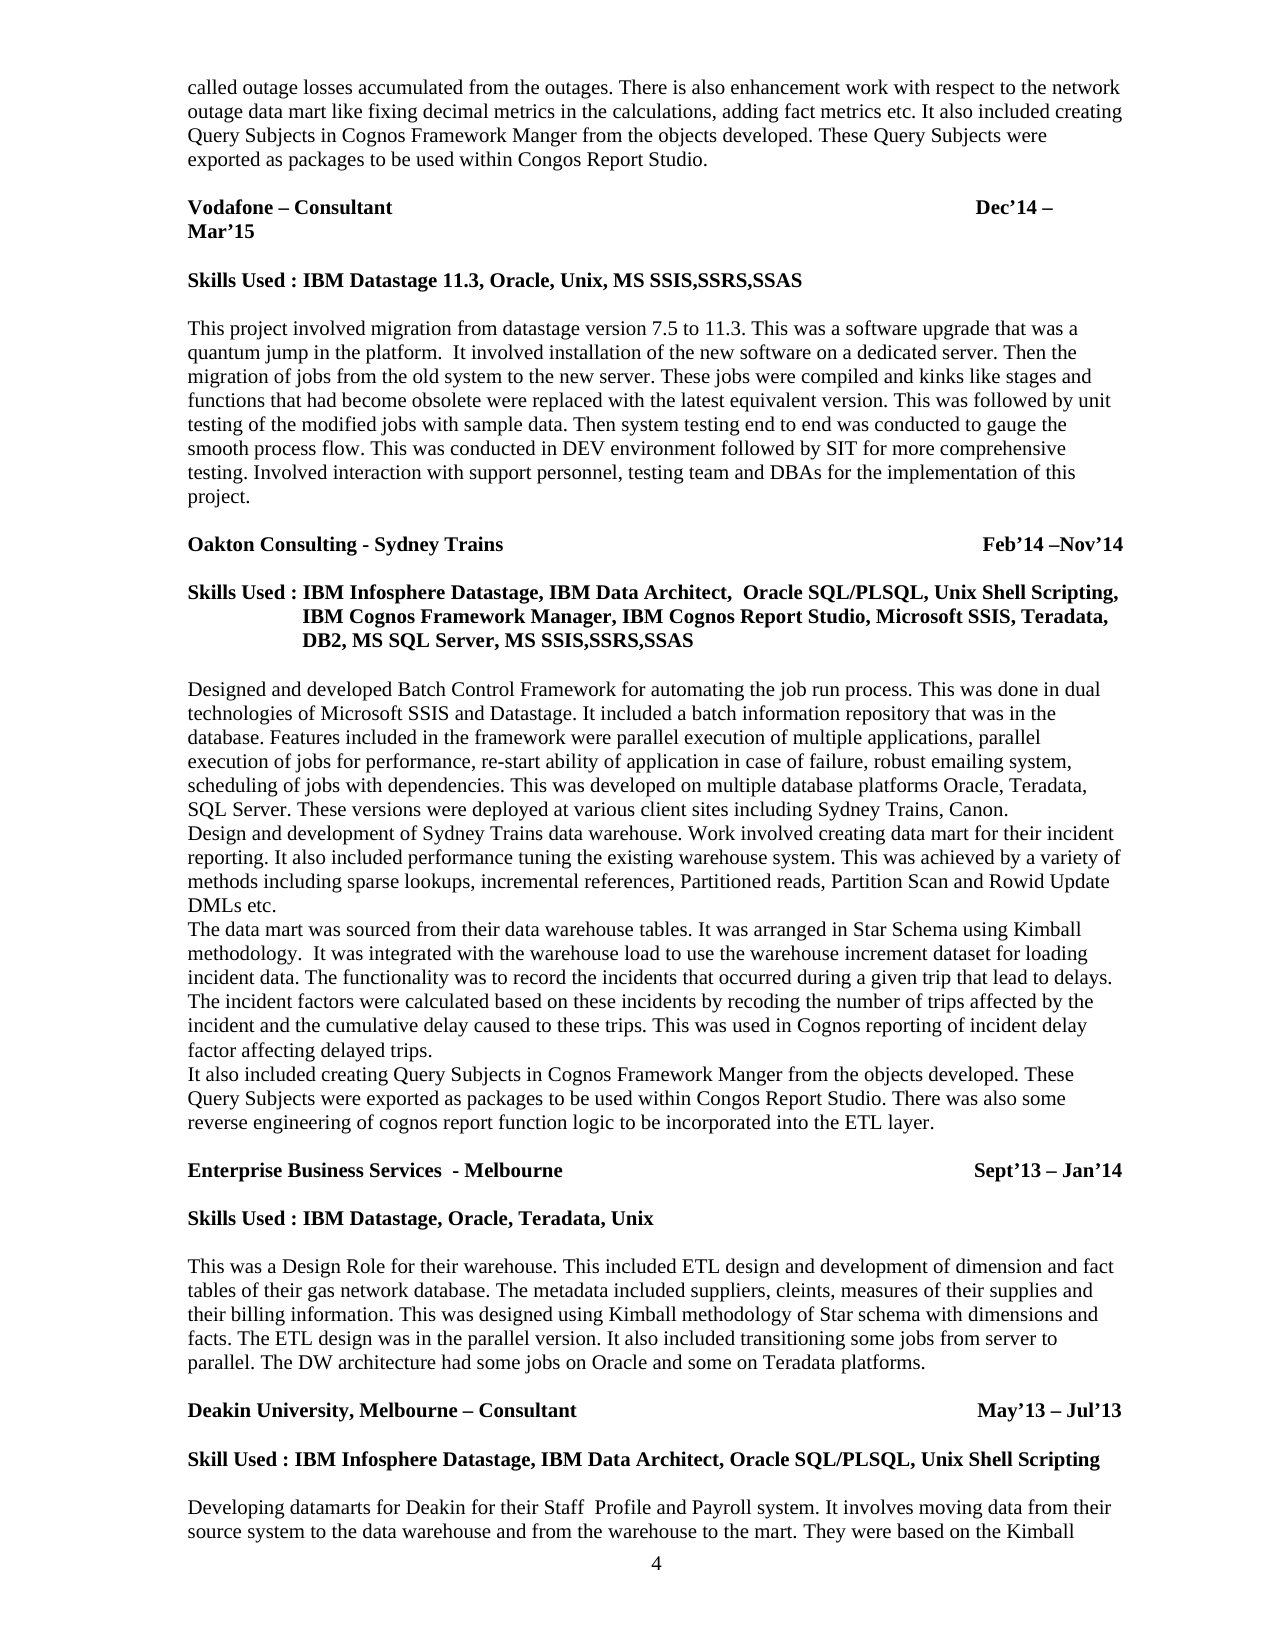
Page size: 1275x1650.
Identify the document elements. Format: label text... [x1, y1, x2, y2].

text Designed and developed Batch Control Framework for automating the job run process. This was done in dual technologies of Microsoft SSIS and Datastage. It included a batch information repository that was in the database. Features included in the framework were parallel execution of multiple applications, parallel execution of jobs for performance, re-start ability of application in case of failure, robust emailing system, scheduling of jobs with dependencies. This was developed on multiple database platforms Oracle, Teradata, SQL Server. These versions were deployed at various client sites including Sydney Trains, Canon. [187, 677, 1125, 821]
text This project involved migration from datastage version 7.5 to 11.3. This was a software upgrade that was a quantum jump in the platform. It involved installation of the new software on a dedicated server. Then the migration of jobs from the old system to the new server. These jobs were compiled and kinks like stages and functions that had become obsolete were replaced with the latest equivalent version. This was followed by unit testing of the modified jobs with sample data. Then system testing end to end was conducted to gauge the smooth process flow. This was conducted in DEV environment followed by SIT for more comprehensive testing. Involved interaction with support personnel, testing team and DBAs for the implementation of this project. [187, 316, 1125, 508]
text Skills Used : IBM Datastage, Oracle, Teradata, Unix [187, 1206, 1125, 1230]
text The incident factors were calculated based on these incidents by recoding the number of trips affected by the incident and the cumulative delay caused to these trips. This was used in Cognos reporting of incident delay factor affecting delayed trips. [187, 989, 1125, 1062]
text Oakton Consulting - Sydney Trains Feb’14 –Nov’14 [187, 532, 1125, 556]
text Skills Used : IBM Datastage 11.3, Oracle, Unix, MS SSIS,SSRS,SSAS [187, 267, 1125, 292]
text Vodafone – Consultant Dec’14 – Mar’15 [187, 195, 1125, 243]
text DB2, MS SQL Server, MS SSIS,SSRS,SSAS [187, 628, 1125, 652]
text Skills Used : IBM Infosphere Datastage, IBM Data Architect, Oracle SQL/PLSQL, Unix Shell Scripting, [187, 580, 1125, 604]
text Skill Used : IBM Infosphere Datastage, IBM Data Architect, Oracle SQL/PLSQL, Unix Shell Scripting [187, 1447, 1125, 1471]
text It also included creating Query Subjects in Cognos Framework Manger from the objects developed. These Query Subjects were exported as packages to be used within Congos Report Studio. There was also some reverse engineering of cognos report function logic to be incorporated into the ETL layer. [187, 1062, 1125, 1134]
text The data mart was sourced from their data warehouse tables. It was arranged in Star Schema using Kimball methodology. It was integrated with the warehouse load to use the warehouse increment dataset for loading incident data. The functionality was to record the incidents that occurred during a given trip that lead to delays. [187, 917, 1125, 989]
text This was a Design Role for their warehouse. This included ETL design and development of dimension and fact tables of their gas network database. The metadata included suppliers, cleints, measures of their supplies and their billing information. This was designed using Kimball methodology of Star schema with dimensions and facts. The ETL design was in the parallel version. It also included transitioning some jobs from server to parallel. The DW architecture had some jobs on Oracle and some on Teradata platforms. [187, 1254, 1125, 1374]
text Design and development of Sydney Trains data warehouse. Work involved creating data mart for their incident reporting. It also included performance tuning the existing warehouse system. This was achieved by a variety of methods including sparse lookups, incremental references, Partitioned reads, Partition Scan and Rowid Update DMLs etc. [187, 821, 1125, 917]
text IBM Cognos Framework Manager, IBM Cognos Report Studio, Microsoft SSIS, Teradata, [187, 604, 1125, 628]
text Deakin University, Melbourne – Consultant May’13 – Jul’13 [187, 1398, 1125, 1422]
text Enterprise Business Services - Melbourne Sept’13 – Jan’14 [187, 1158, 1125, 1182]
